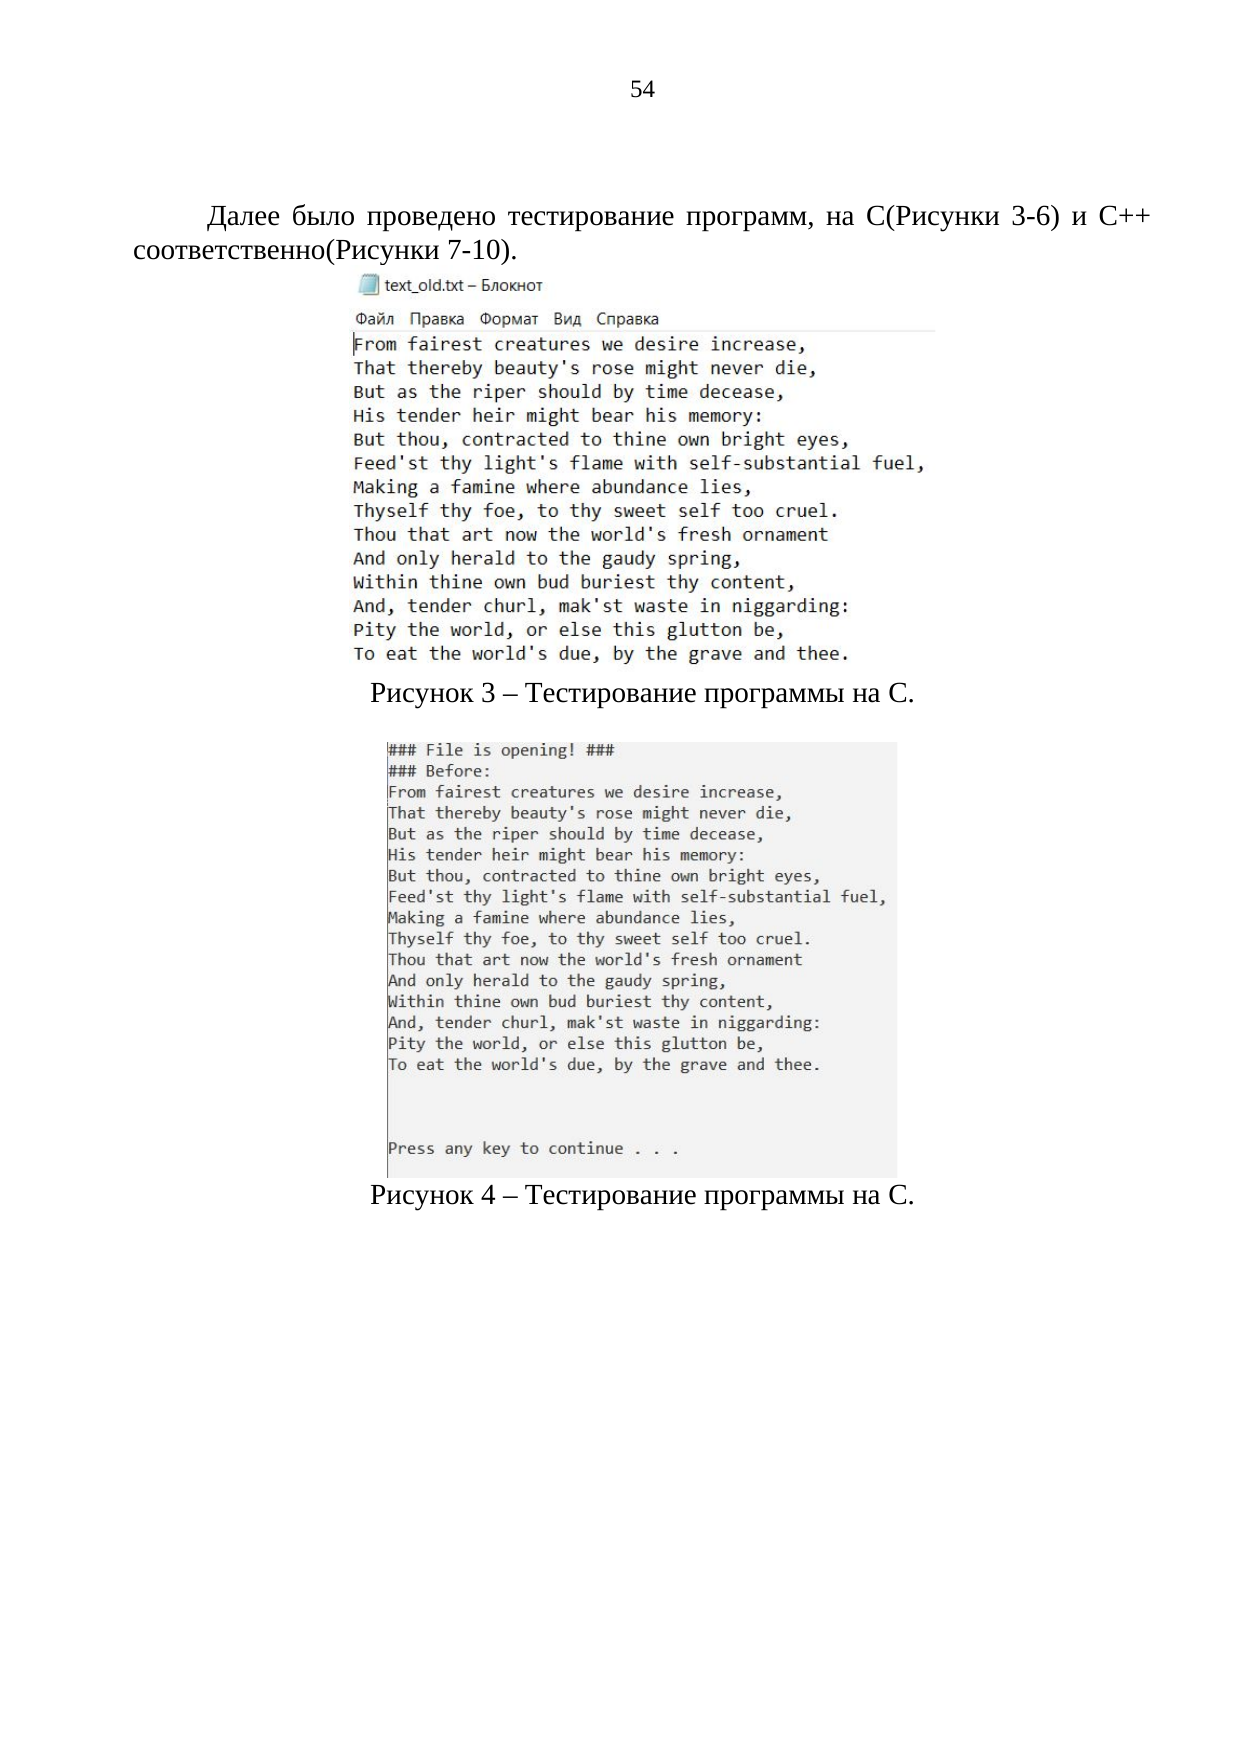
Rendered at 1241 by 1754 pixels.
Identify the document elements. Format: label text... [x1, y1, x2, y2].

text Далее было проведено тестирование программ, на С(Рисунки 3-6) и С++ соответственно(Рисунки 7-10). [133, 198, 1152, 265]
picture [387, 742, 898, 1178]
text Рисунок 3 – Тестирование программы на C. [133, 676, 1152, 709]
text Рисунок 4 – Тестирование программы на C. [133, 1177, 1152, 1211]
picture [349, 265, 936, 676]
